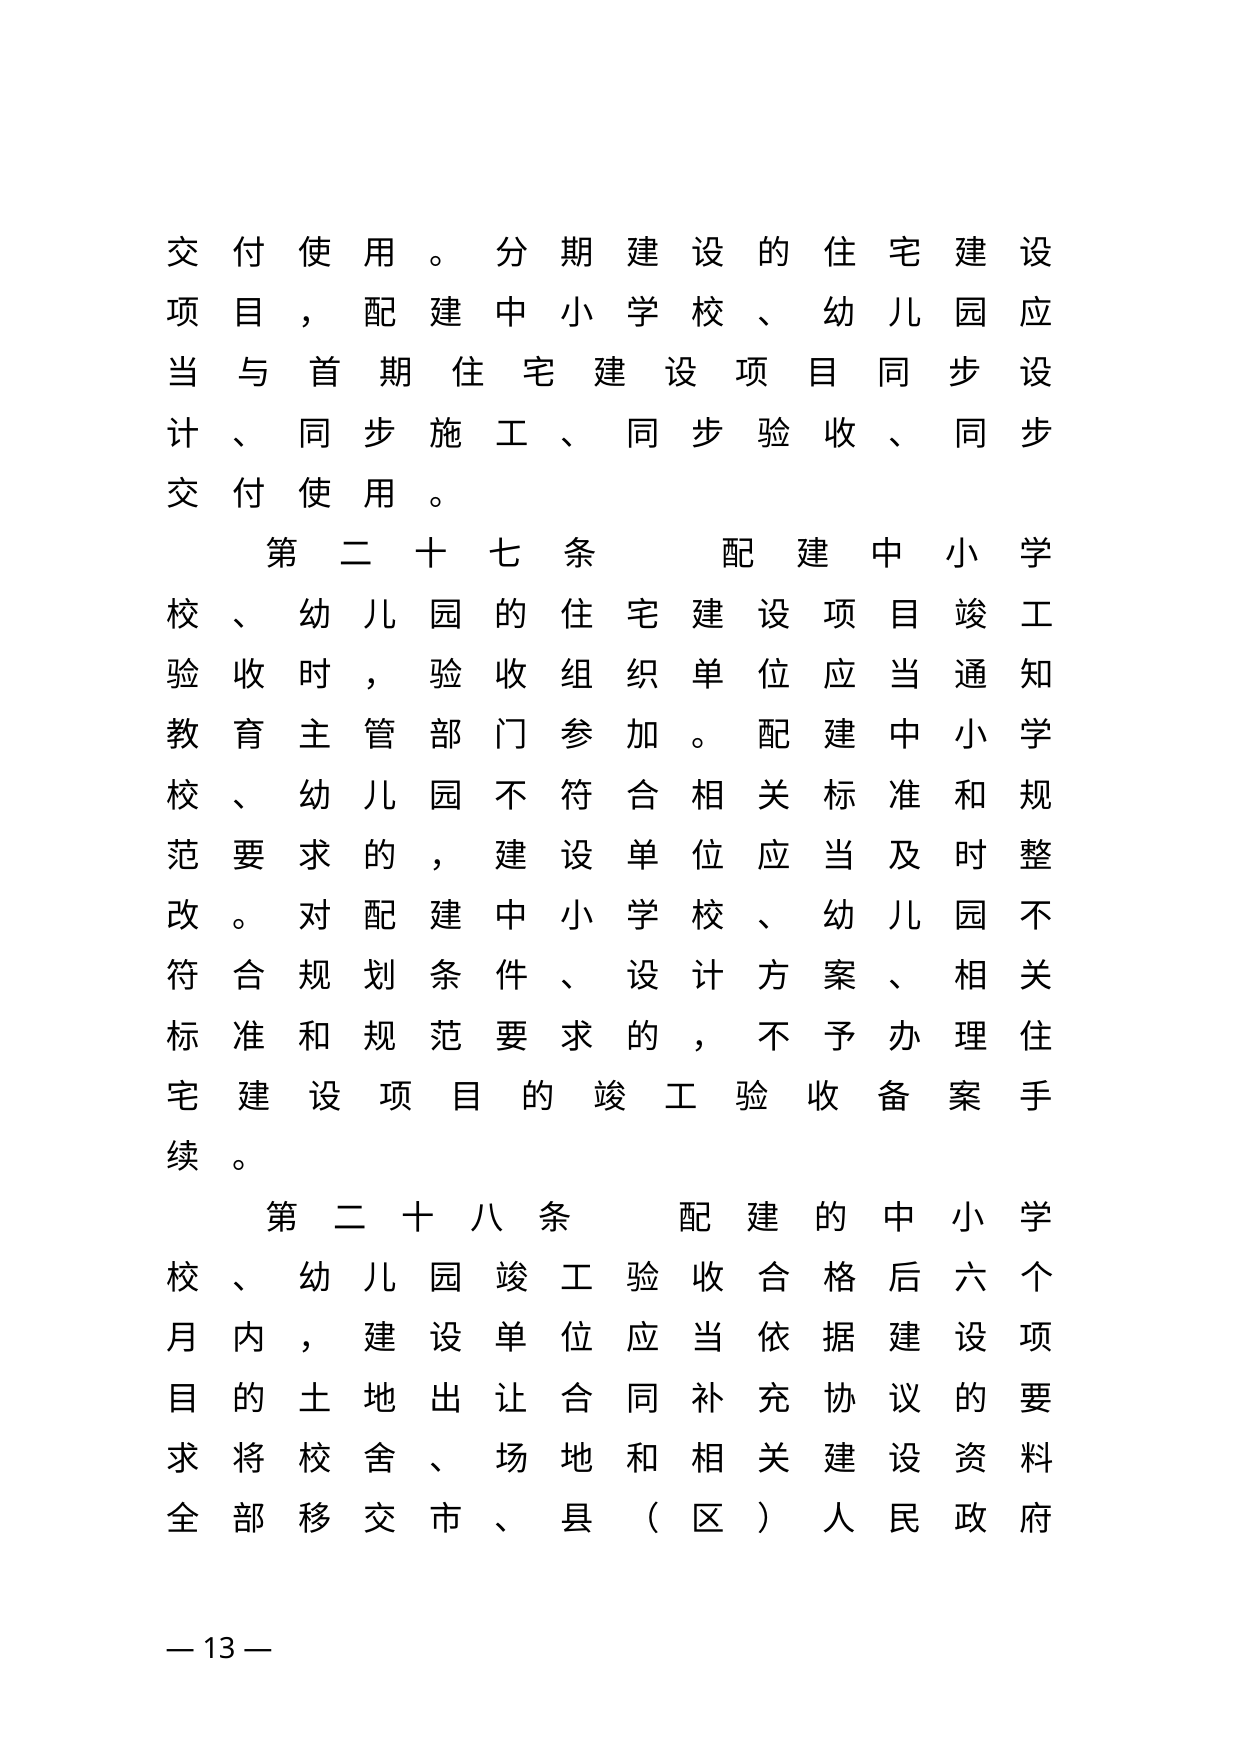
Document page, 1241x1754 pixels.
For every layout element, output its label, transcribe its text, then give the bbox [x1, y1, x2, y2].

list 第二十七条 配建中小学校、幼儿园的住宅建设项目竣工验收时，验收组织单位应当通知教育主管部门参加。配建中小学校、幼儿园不符合相关标准和规范要求的，建设单位应当及时整改。对配建中小学校、幼儿园不符合规划条件、设计方案、相关标准和规范要求的，不予办理住宅建设项目的竣工验收备案手续。 [167, 521, 1085, 1184]
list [167, 1184, 1085, 1546]
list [167, 219, 1085, 521]
